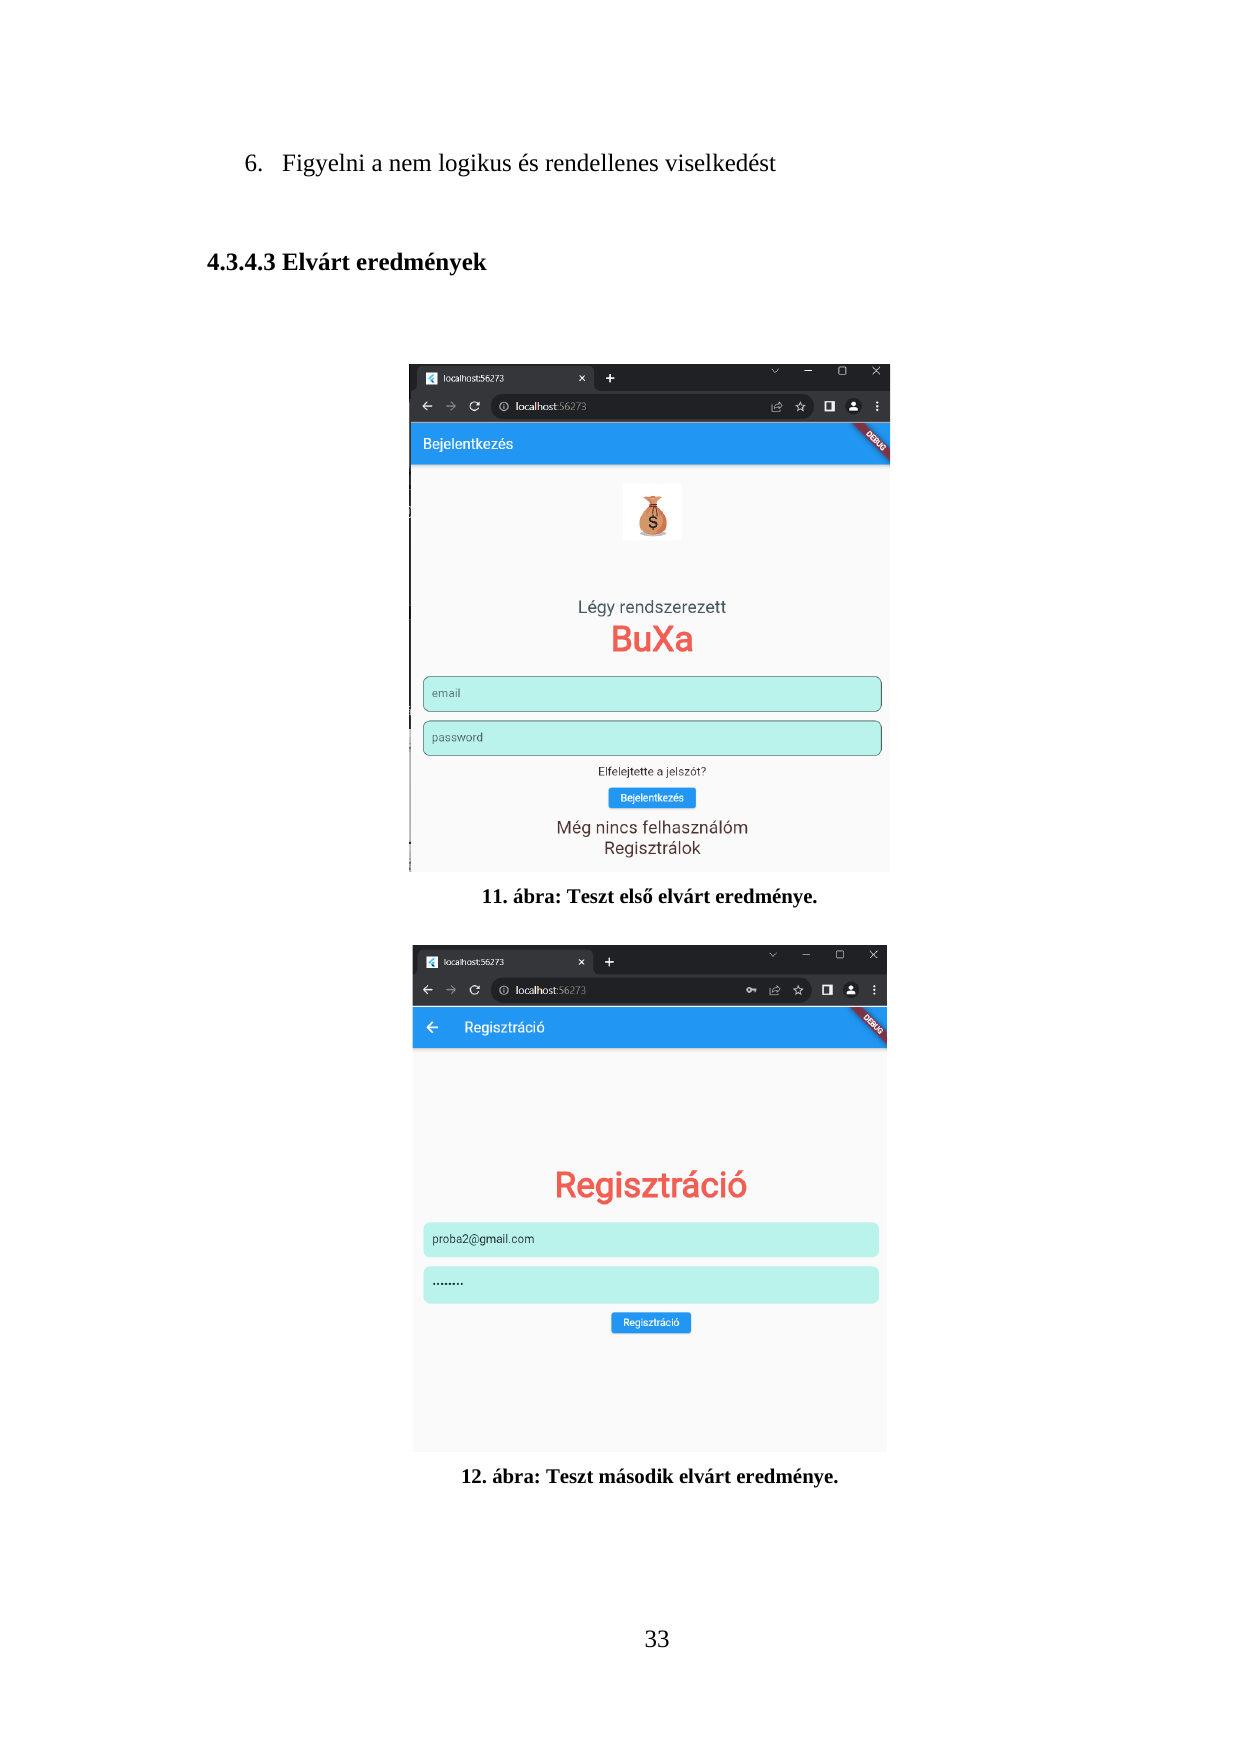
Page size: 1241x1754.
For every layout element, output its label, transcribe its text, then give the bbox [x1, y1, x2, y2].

subtitle Elvárt eredmények [207, 247, 1092, 276]
picture [412, 945, 887, 1452]
list Figyelni a nem logikus és rendellenes viselkedést [244, 148, 1092, 176]
picture [409, 364, 891, 872]
